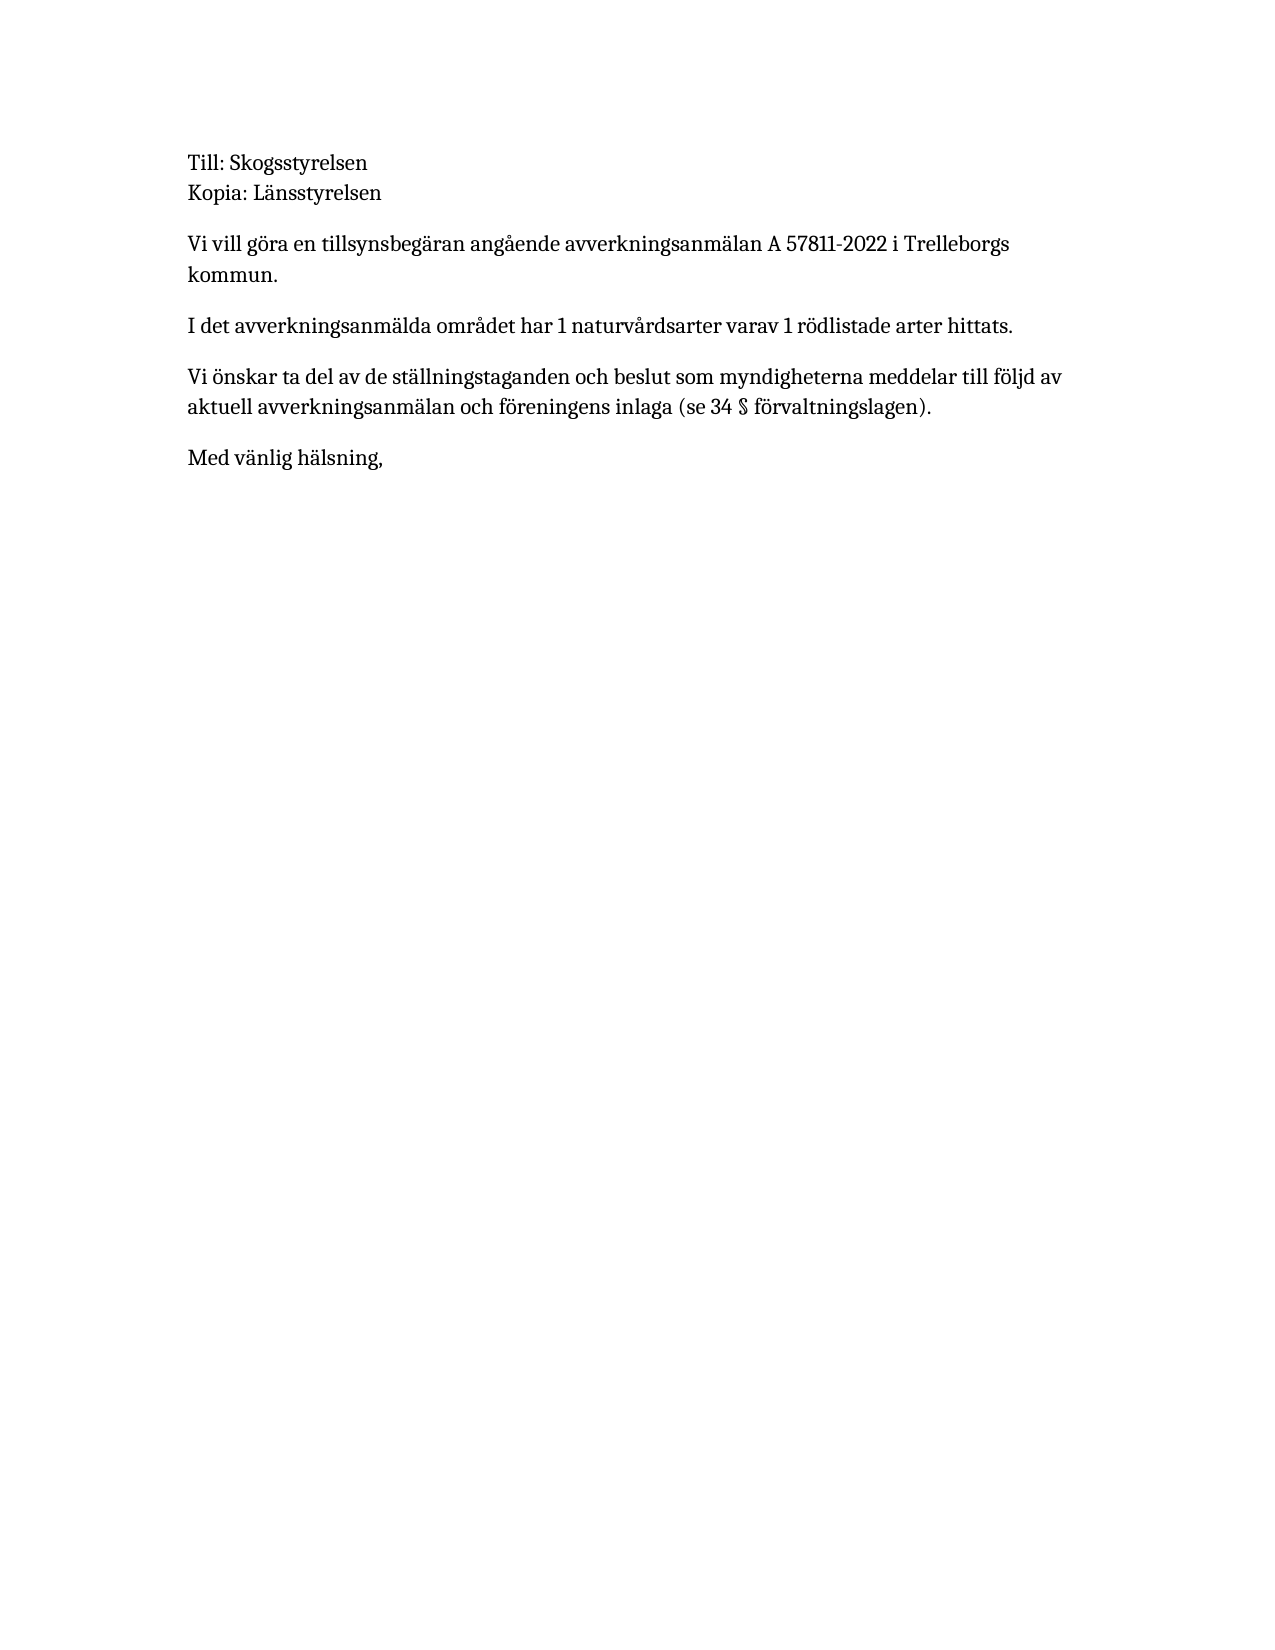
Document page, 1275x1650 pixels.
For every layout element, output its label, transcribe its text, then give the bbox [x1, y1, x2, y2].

text Med vänlig hälsning, [187, 445, 1087, 501]
text Vi vill göra en tillsynsbegäran angående avverkningsanmälan A 57811-2022 i Trelleborgs kommun. [187, 231, 1087, 288]
text I det avverkningsanmälda området har 1 naturvårdsarter varav 1 rödlistade arter hittats. [187, 312, 1087, 339]
text Till: Skogsstyrelsen Kopia: Länsstyrelsen [187, 150, 1087, 207]
text Vi önskar ta del av de ställningstaganden och beslut som myndigheterna meddelar till följd av aktuell avverkningsanmälan och föreningens inlaga (se 34 § förvaltningslagen). [187, 363, 1087, 420]
